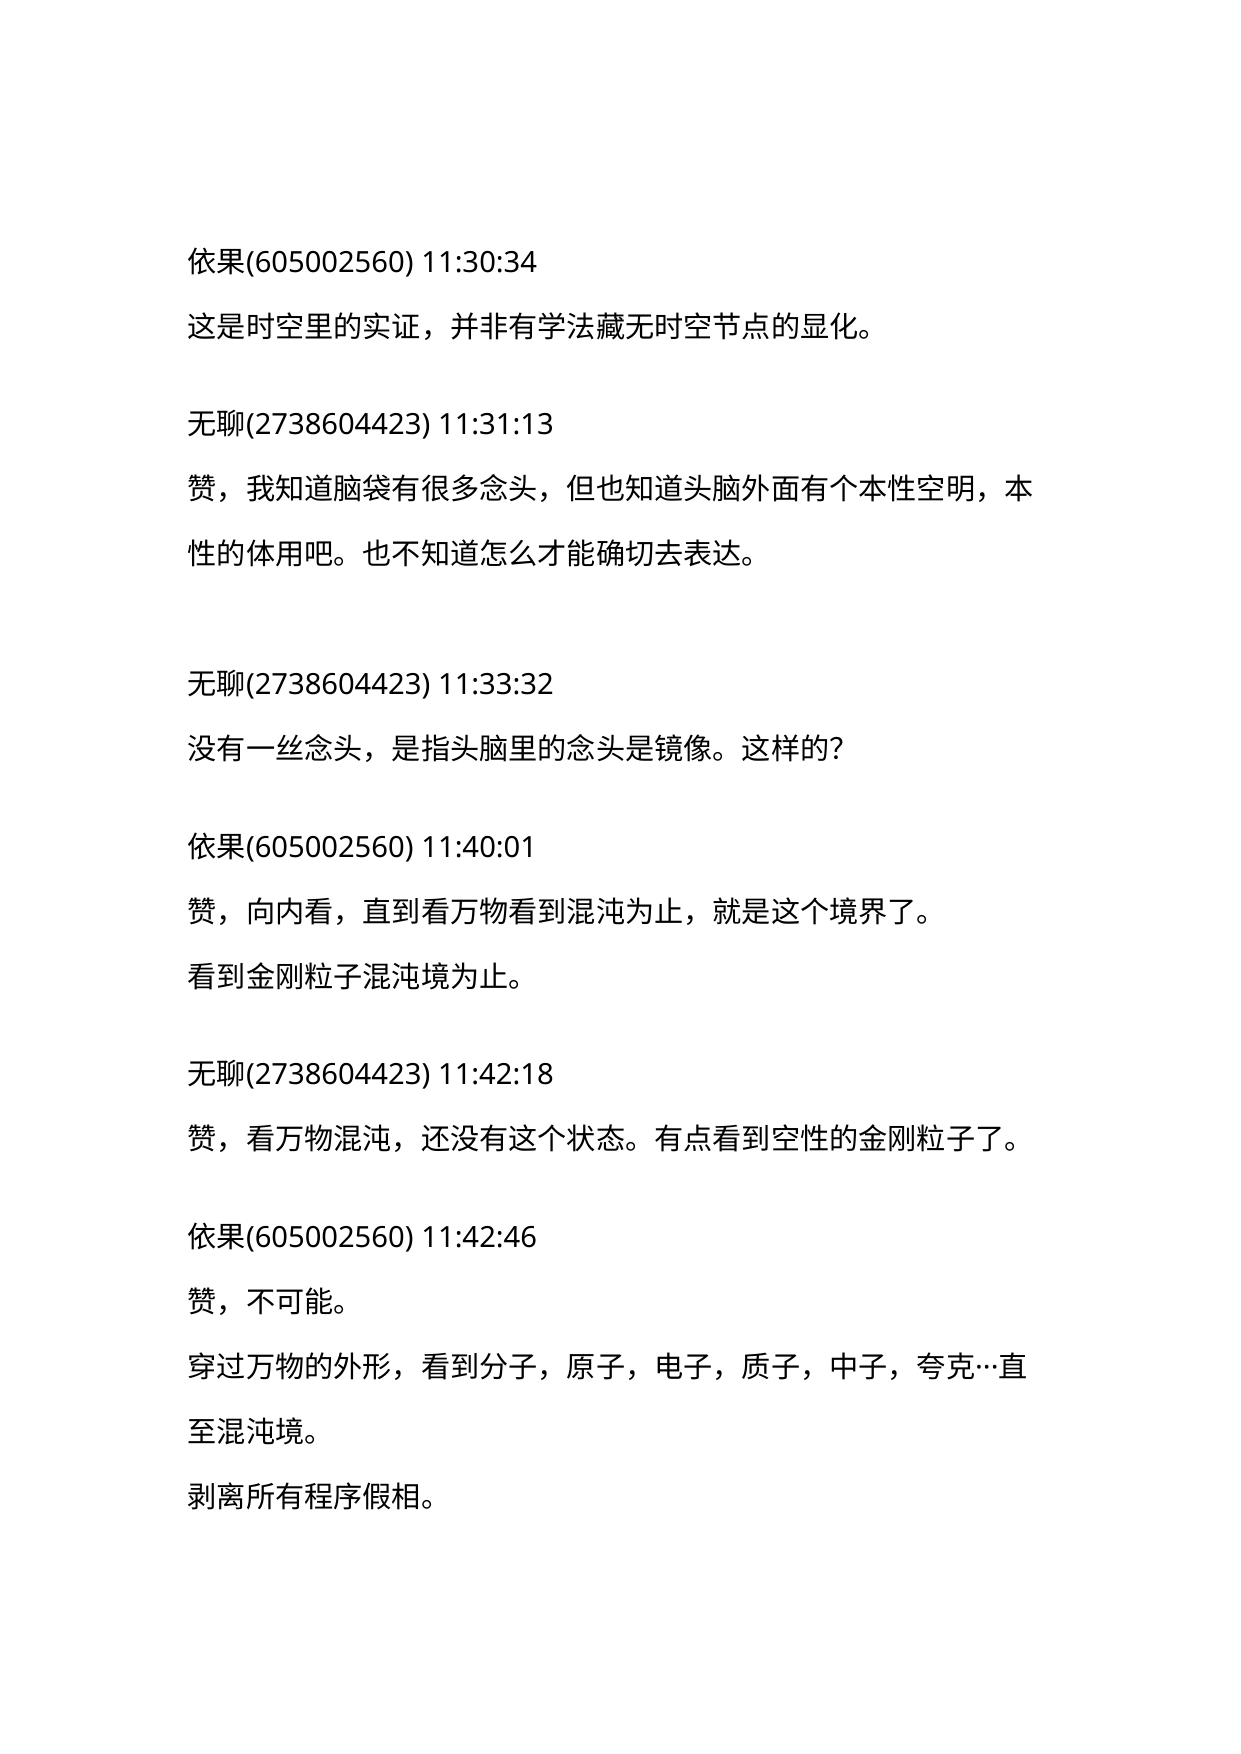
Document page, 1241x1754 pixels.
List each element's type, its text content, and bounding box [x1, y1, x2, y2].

text 无聊(2738604423) 11:31:13 赞，我知道脑袋有很多念头，但也知道头脑外面有个本性空明，本性的体用吧。也不知道怎么才能确切去表达。 无聊(2738604423) 11:33:32 没有一丝念头，是指头脑里的念头是镜像。这样的？ [187, 389, 1053, 812]
text 依果(605002560) 11:40:01 赞，向内看，直到看万物看到混沌为止，就是这个境界了。 看到金刚粒子混沌境为止。 [187, 812, 1053, 1039]
text 依果(605002560) 11:42:46 赞，不可能。 穿过万物的外形，看到分子，原子，电子，质子，中子，夸克···直至混沌境。 剥离所有程序假相。 [187, 1202, 1053, 1559]
text 无聊(2738604423) 11:42:18 赞，看万物混沌，还没有这个状态。有点看到空性的金刚粒子了。 [187, 1039, 1053, 1202]
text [187, 162, 1053, 389]
